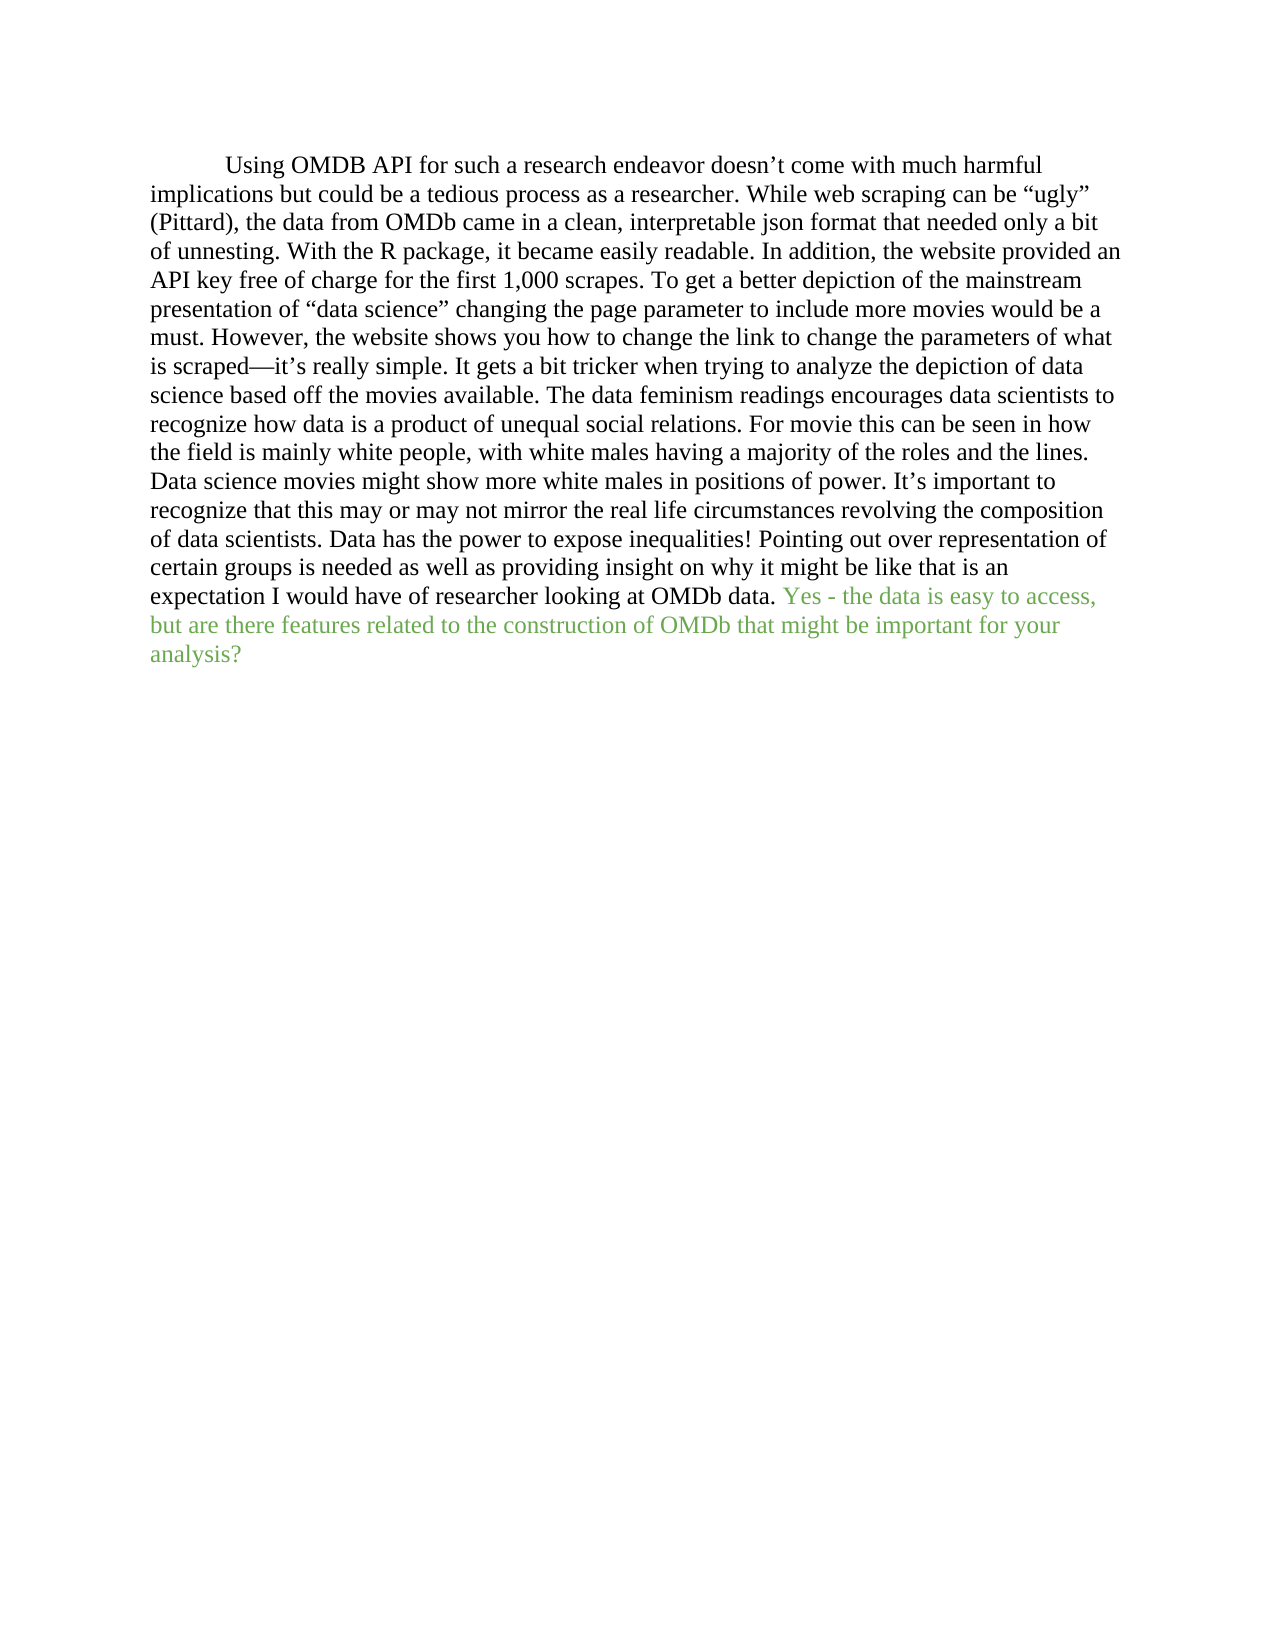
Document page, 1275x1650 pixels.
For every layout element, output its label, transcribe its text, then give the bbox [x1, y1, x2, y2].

text Using OMDB API for such a research endeavor doesn’t come with much harmful implications but could be a tedious process as a researcher. While web scraping can be “ugly” (Pittard), the data from OMDb came in a clean, interpretable json format that needed only a bit of unnesting. With the R package, it became easily readable. In addition, the website provided an API key free of charge for the first 1,000 scrapes. To get a better depiction of the mainstream presentation of “data science” changing the page parameter to include more movies would be a must. However, the website shows you how to change the link to change the parameters of what is scraped—it’s really simple. It gets a bit tricker when trying to analyze the depiction of data science based off the movies available. The data feminism readings encourages data scientists to recognize how data is a product of unequal social relations. For movie this can be seen in how the field is mainly white people, with white males having a majority of the roles and the lines. Data science movies might show more white males in positions of power. It’s important to recognize that this may or may not mirror the real life circumstances revolving the composition of data scientists. Data has the power to expose inequalities! Pointing out over representation of certain groups is needed as well as providing insight on why it might be like that is an expectation I would have of researcher looking at OMDb data. Yes - the data is easy to access, but are there features related to the construction of OMDb that might be important for your analysis? [150, 150, 1125, 667]
